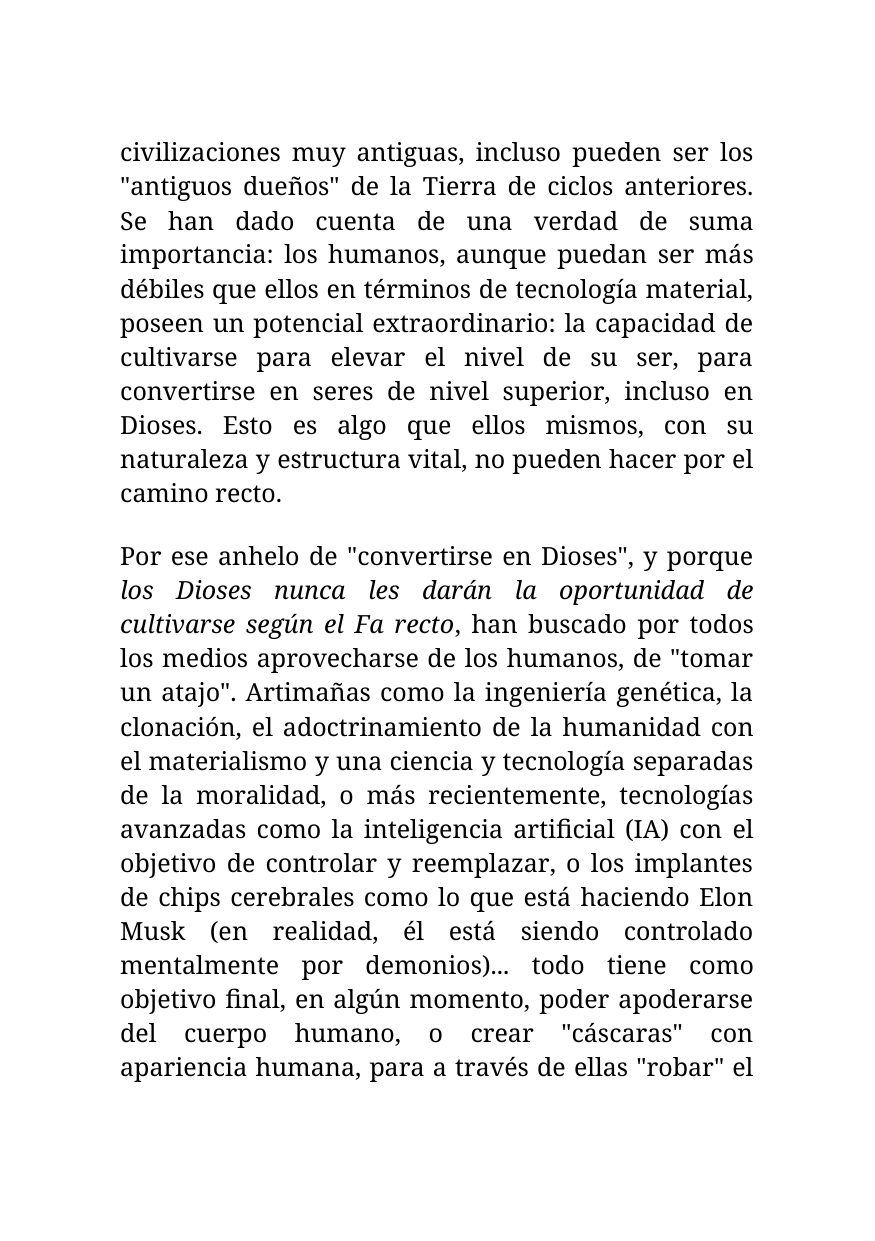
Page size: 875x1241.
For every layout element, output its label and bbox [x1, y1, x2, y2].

text [120, 135, 754, 510]
text [120, 539, 754, 1084]
